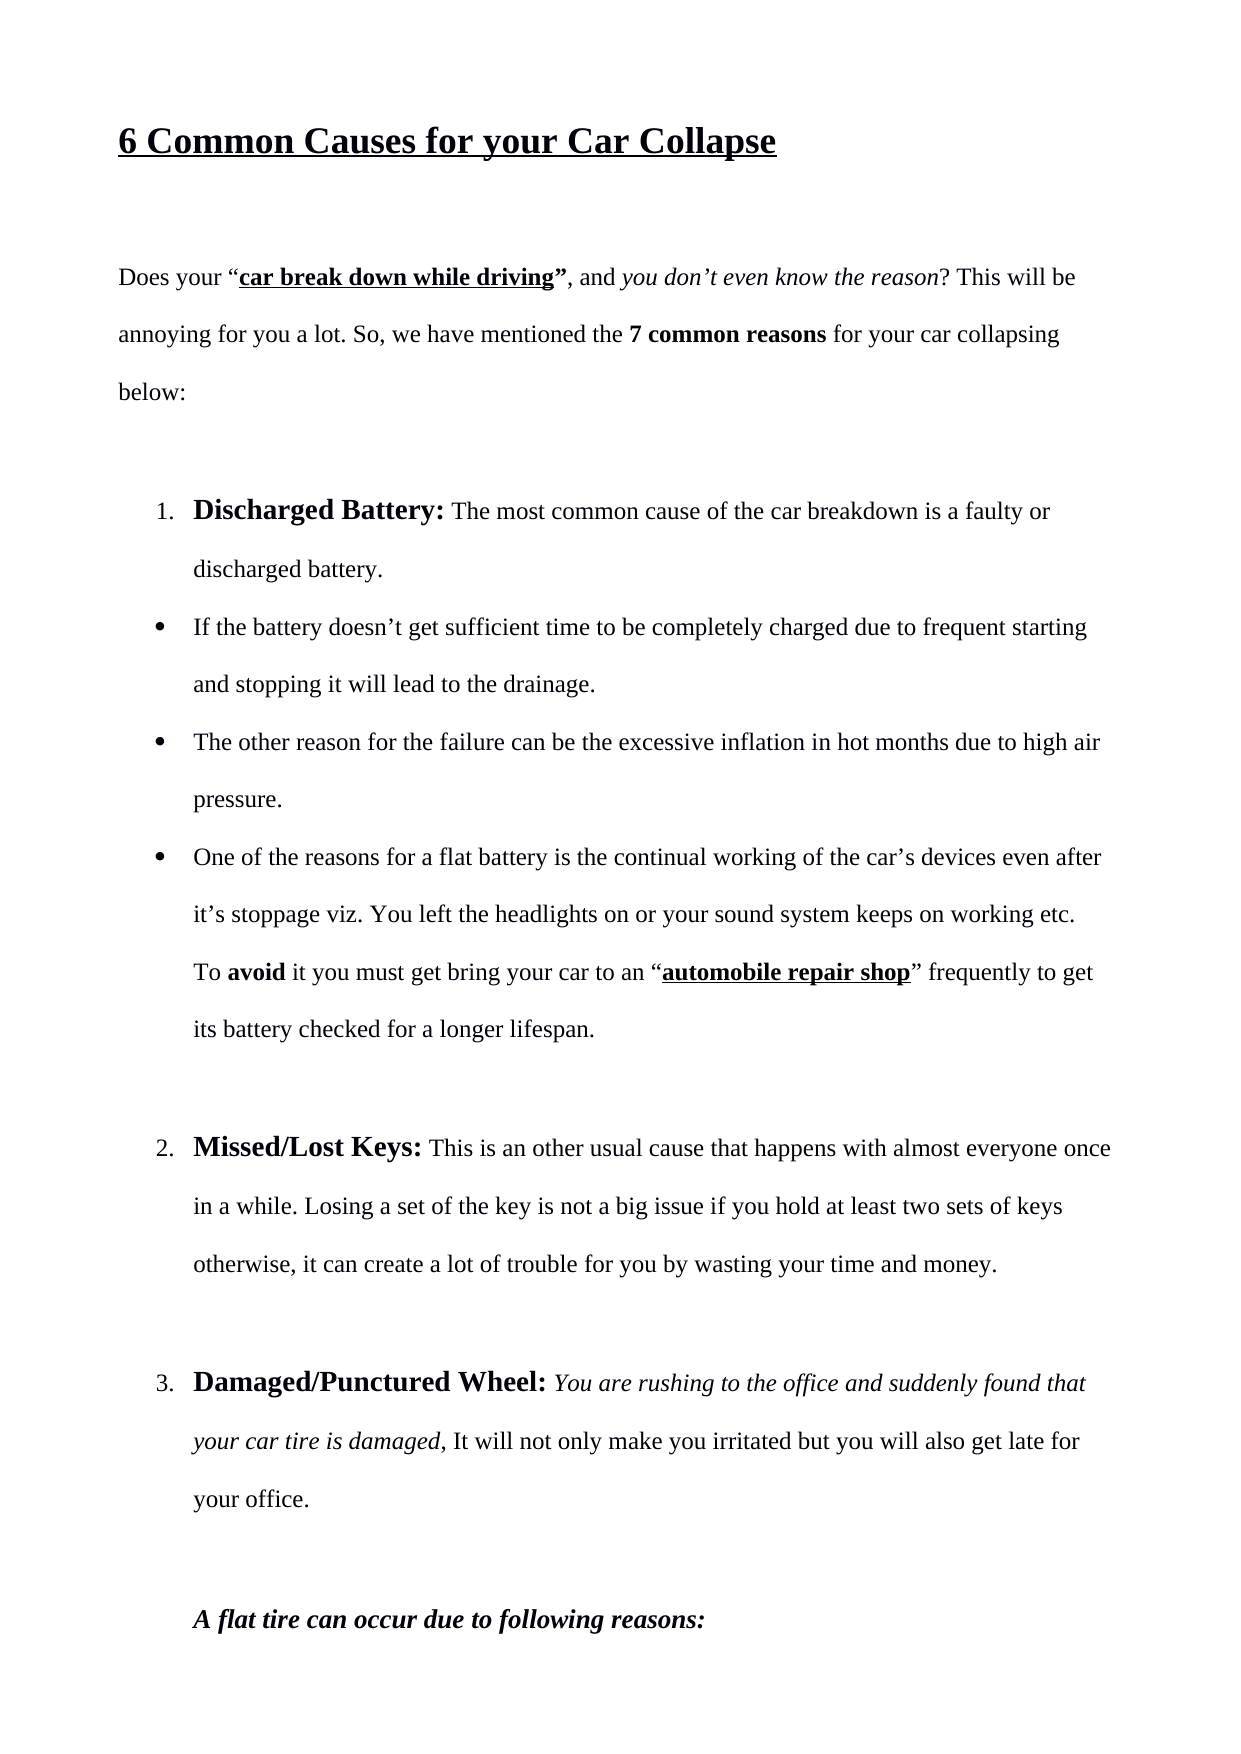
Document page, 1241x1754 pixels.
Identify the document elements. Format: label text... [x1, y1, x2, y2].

list If the battery doesn’t get sufficient time to be completely charged due to frequent starting and stopping it will lead to the drainage. [156, 612, 1122, 698]
list One of the reasons for a flat battery is the continual working of the car’s devices even after it’s stoppage viz. You left the headlights on or your sound system keeps on working etc. [156, 842, 1122, 928]
list Missed/Lost Keys: This is an other usual cause that happens with almost everyone once in a while. Losing a set of the key is not a big issue if you hold at least two sets of keys otherwise, it can create a lot of trouble for you by wasting your time and money. [156, 1129, 1122, 1278]
list A flat tire can occur due to following reasons: [193, 1603, 1122, 1635]
list Damaged/Punctured Wheel: You are rushing to the office and suddenly found that your car tire is damaged, It will not only make you irritated but you will also get late for your office. [156, 1364, 1122, 1512]
list Discharged Battery: The most common cause of the car breakdown is a faulty or discharged battery. [156, 492, 1122, 583]
list To avoid it you must get bring your car to an “automobile repair shop” frequently to get its battery checked for a longer lifespan. [193, 957, 1122, 1043]
text 6 Common Causes for your Car Collapse [118, 118, 1122, 161]
list The other reason for the failure can be the excessive inflation in hot months due to high air pressure. [156, 727, 1122, 813]
text Does your “car break down while driving”, and you don’t even know the reason? This will be annoying for you a lot. So, we have mentioned the 7 common reasons for your car collapsing below: [118, 262, 1122, 406]
